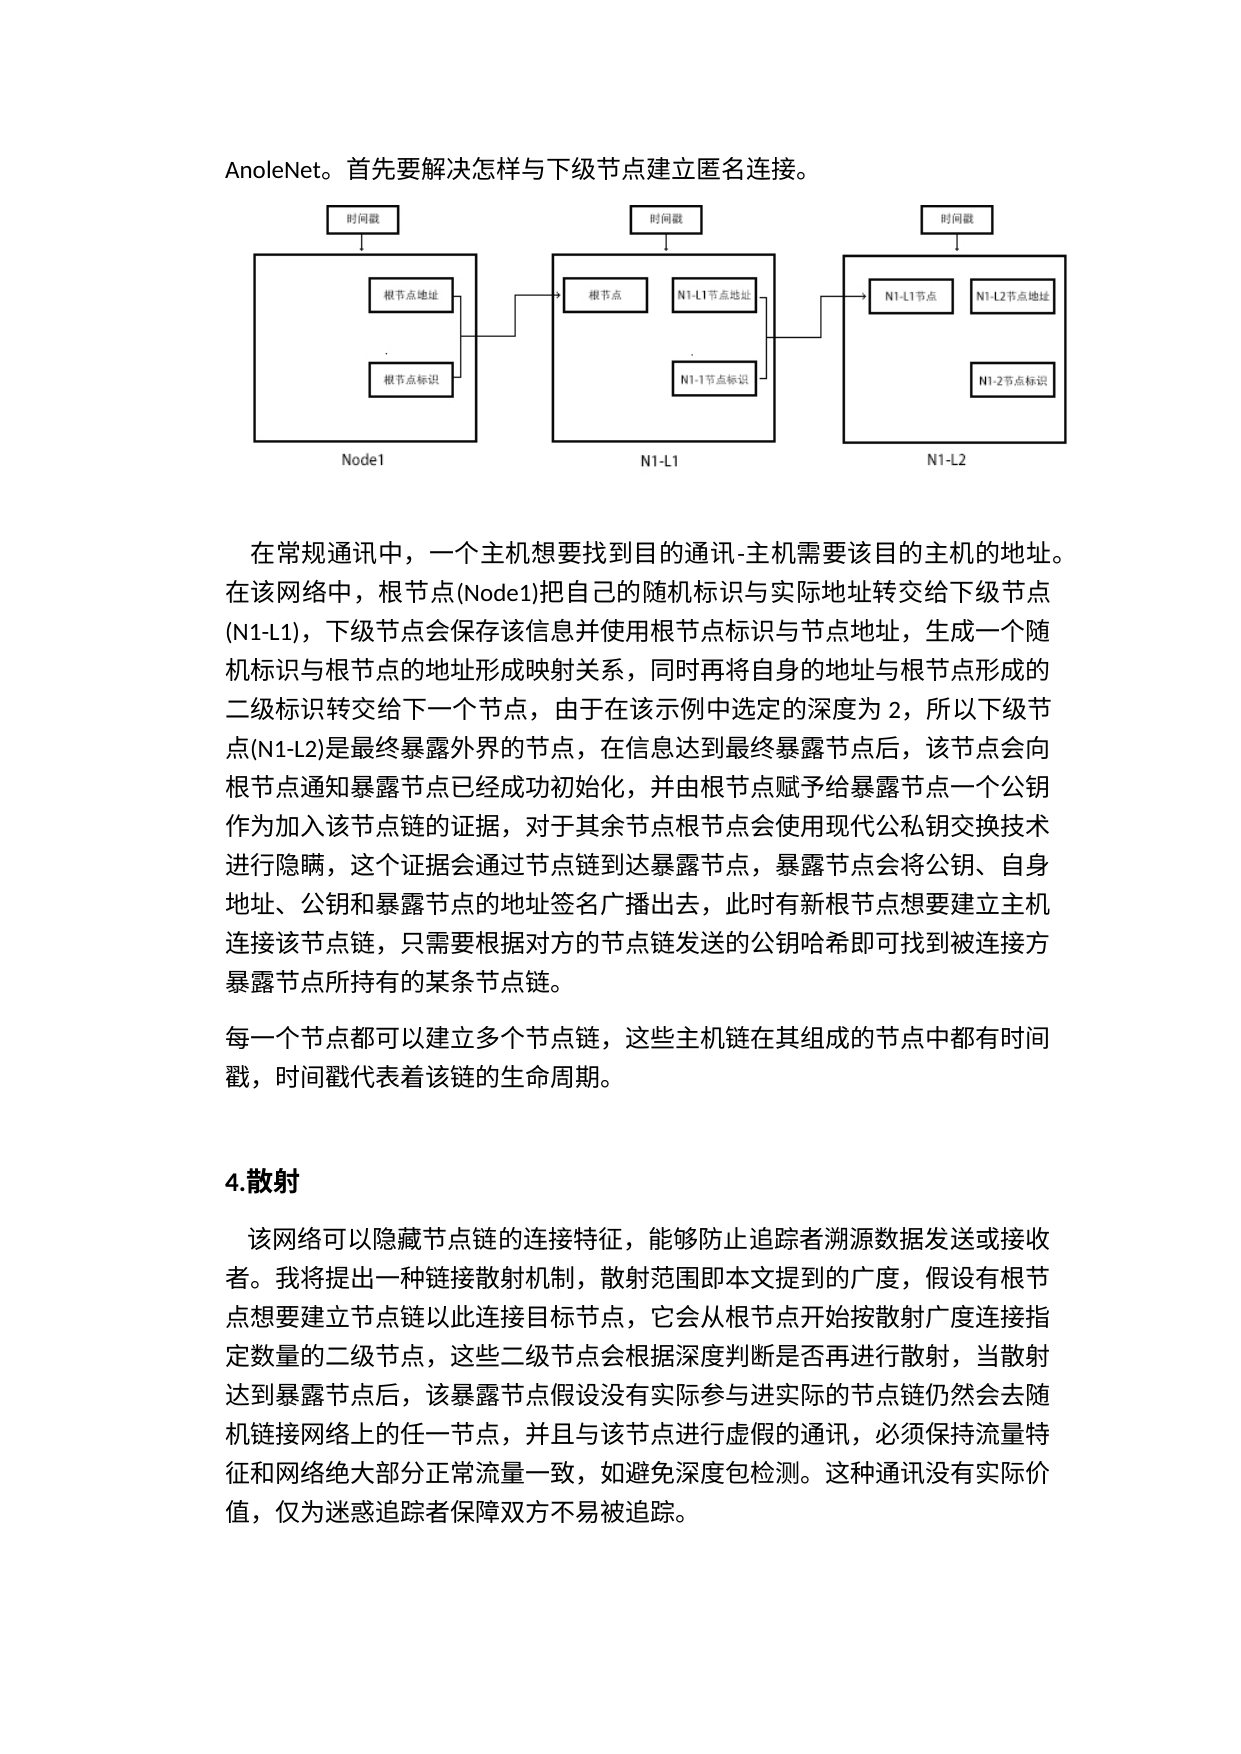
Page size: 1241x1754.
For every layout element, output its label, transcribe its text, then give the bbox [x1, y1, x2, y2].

text 现在仍有一个问题，怎么对上级节点进行地址隐匿与下级节点应怎么与上级节点通讯。在这里我将提出一种通过层层节点代理并散射的通讯方式——AnoleNet。首先要解决怎样与下级节点建立匿名连接。 [225, 150, 1053, 186]
text 每一个节点都可以建立多个节点链，这些主机链在其组成的节点中都有时间戳，时间戳代表着该链的生命周期。 [225, 1018, 1053, 1094]
picture [225, 205, 1089, 515]
text 该网络可以隐藏节点链的连接特征，能够防止追踪者溯源数据发送或接收者。我将提出一种链接散射机制，散射范围即本文提到的广度，假设有根节点想要建立节点链以此连接目标节点，它会从根节点开始按散射广度连接指定数量的二级节点，这些二级节点会根据深度判断是否再进行散射，当散射达到暴露节点后，该暴露节点假设没有实际参与进实际的节点链仍然会去随机链接网络上的任一节点，并且与该节点进行虚假的通讯，必须保持流量特征和网络绝大部分正常流量一致，如避免深度包检测。这种通讯没有实际价值，仅为迷惑追踪者保障双方不易被追踪。 [225, 1219, 1053, 1529]
text 在常规通讯中，一个主机想要找到目的通讯-主机需要该目的主机的地址。在该网络中，根节点(Node1)把自己的随机标识与实际地址转交给下级节点(N1-L1)，下级节点会保存该信息并使用根节点标识与节点地址，生成一个随机标识与根节点的地址形成映射关系，同时再将自身的地址与根节点形成的二级标识转交给下一个节点，由于在该示例中选定的深度为2，所以下级节点(N1-L2)是最终暴露外界的节点，在信息达到最终暴露节点后，该节点会向根节点通知暴露节点已经成功初始化，并由根节点赋予给暴露节点一个公钥作为加入该节点链的证据，对于其余节点根节点会使用现代公私钥交换技术进行隐瞒，这个证据会通过节点链到达暴露节点，暴露节点会将公钥、自身地址、公钥和暴露节点的地址签名广播出去，此时有新根节点想要建立主机连接该节点链，只需要根据对方的节点链发送的公钥哈希即可找到被连接方暴露节点所持有的某条节点链。 [225, 533, 1053, 999]
text 4.散射 [225, 1160, 1053, 1199]
